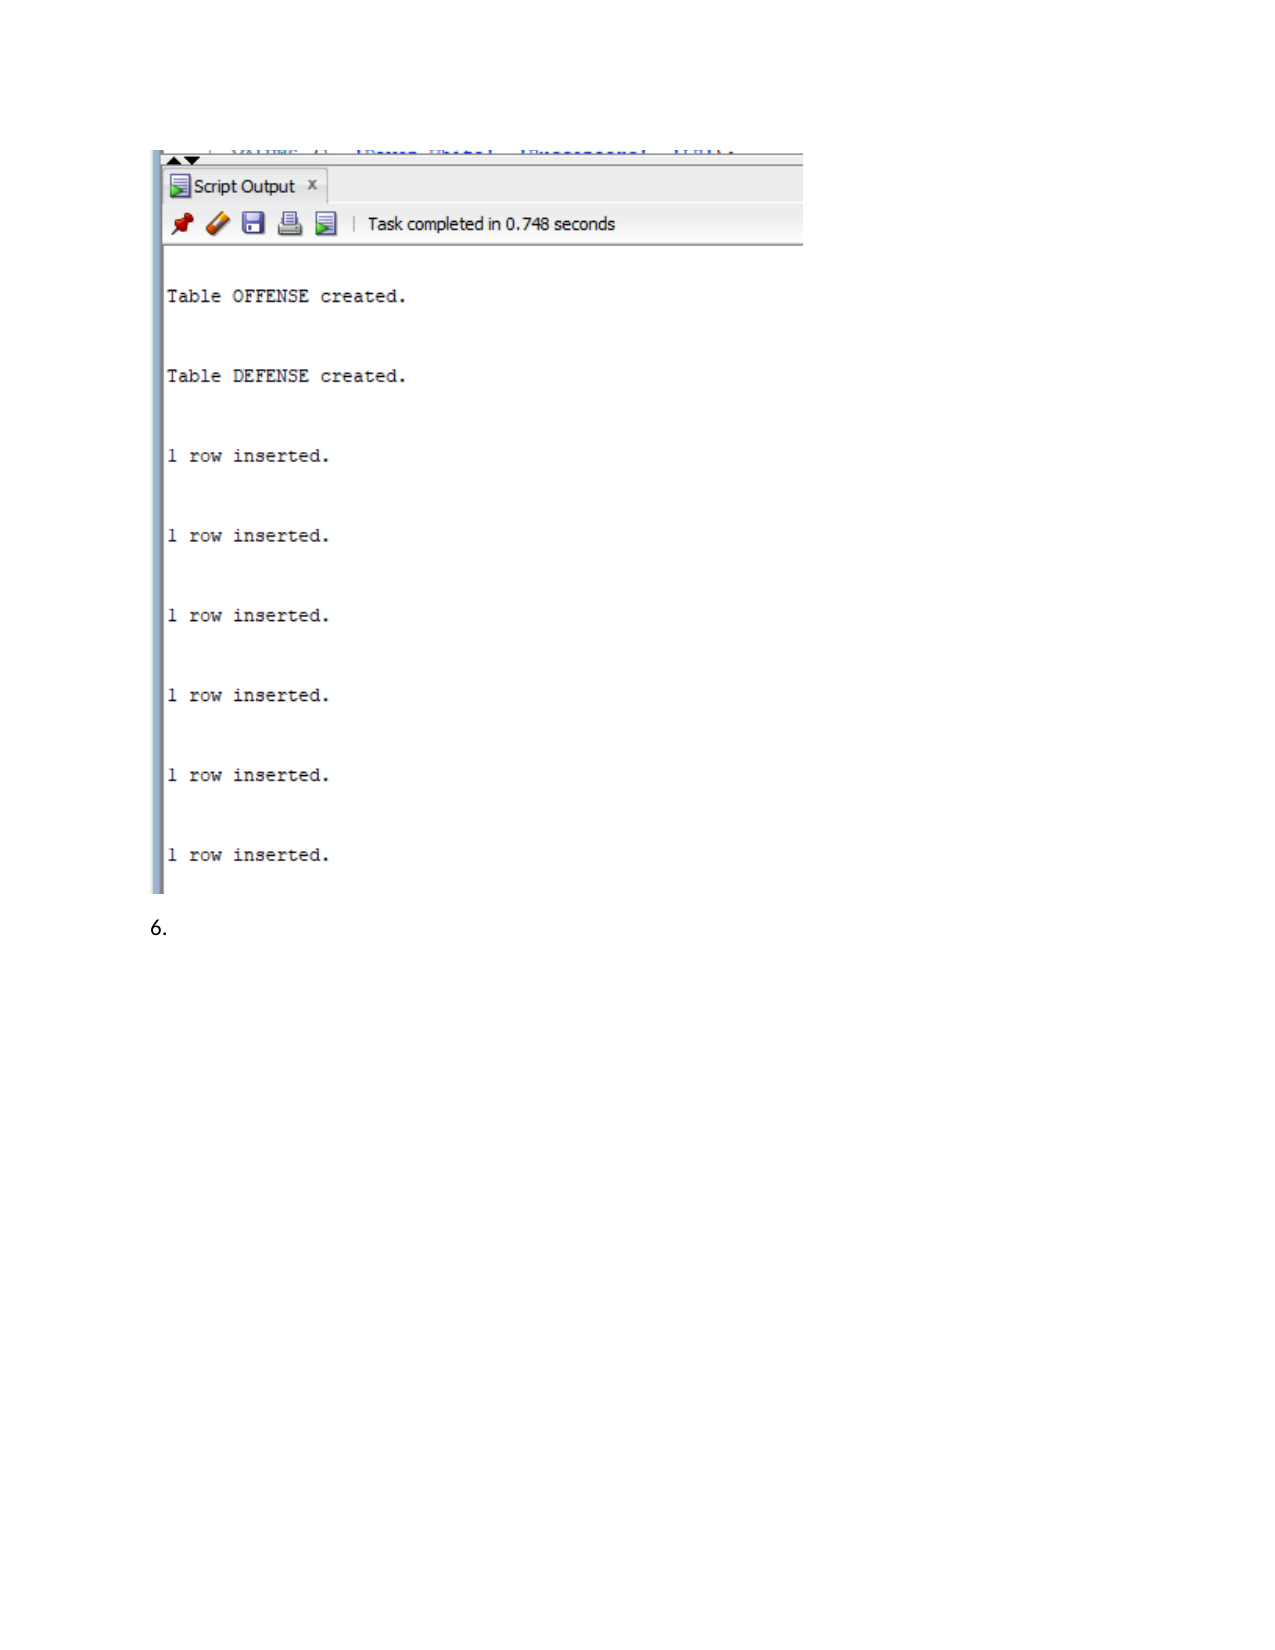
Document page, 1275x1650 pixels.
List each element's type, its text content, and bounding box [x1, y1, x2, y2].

picture [150, 150, 804, 894]
text 6. [150, 913, 1125, 941]
